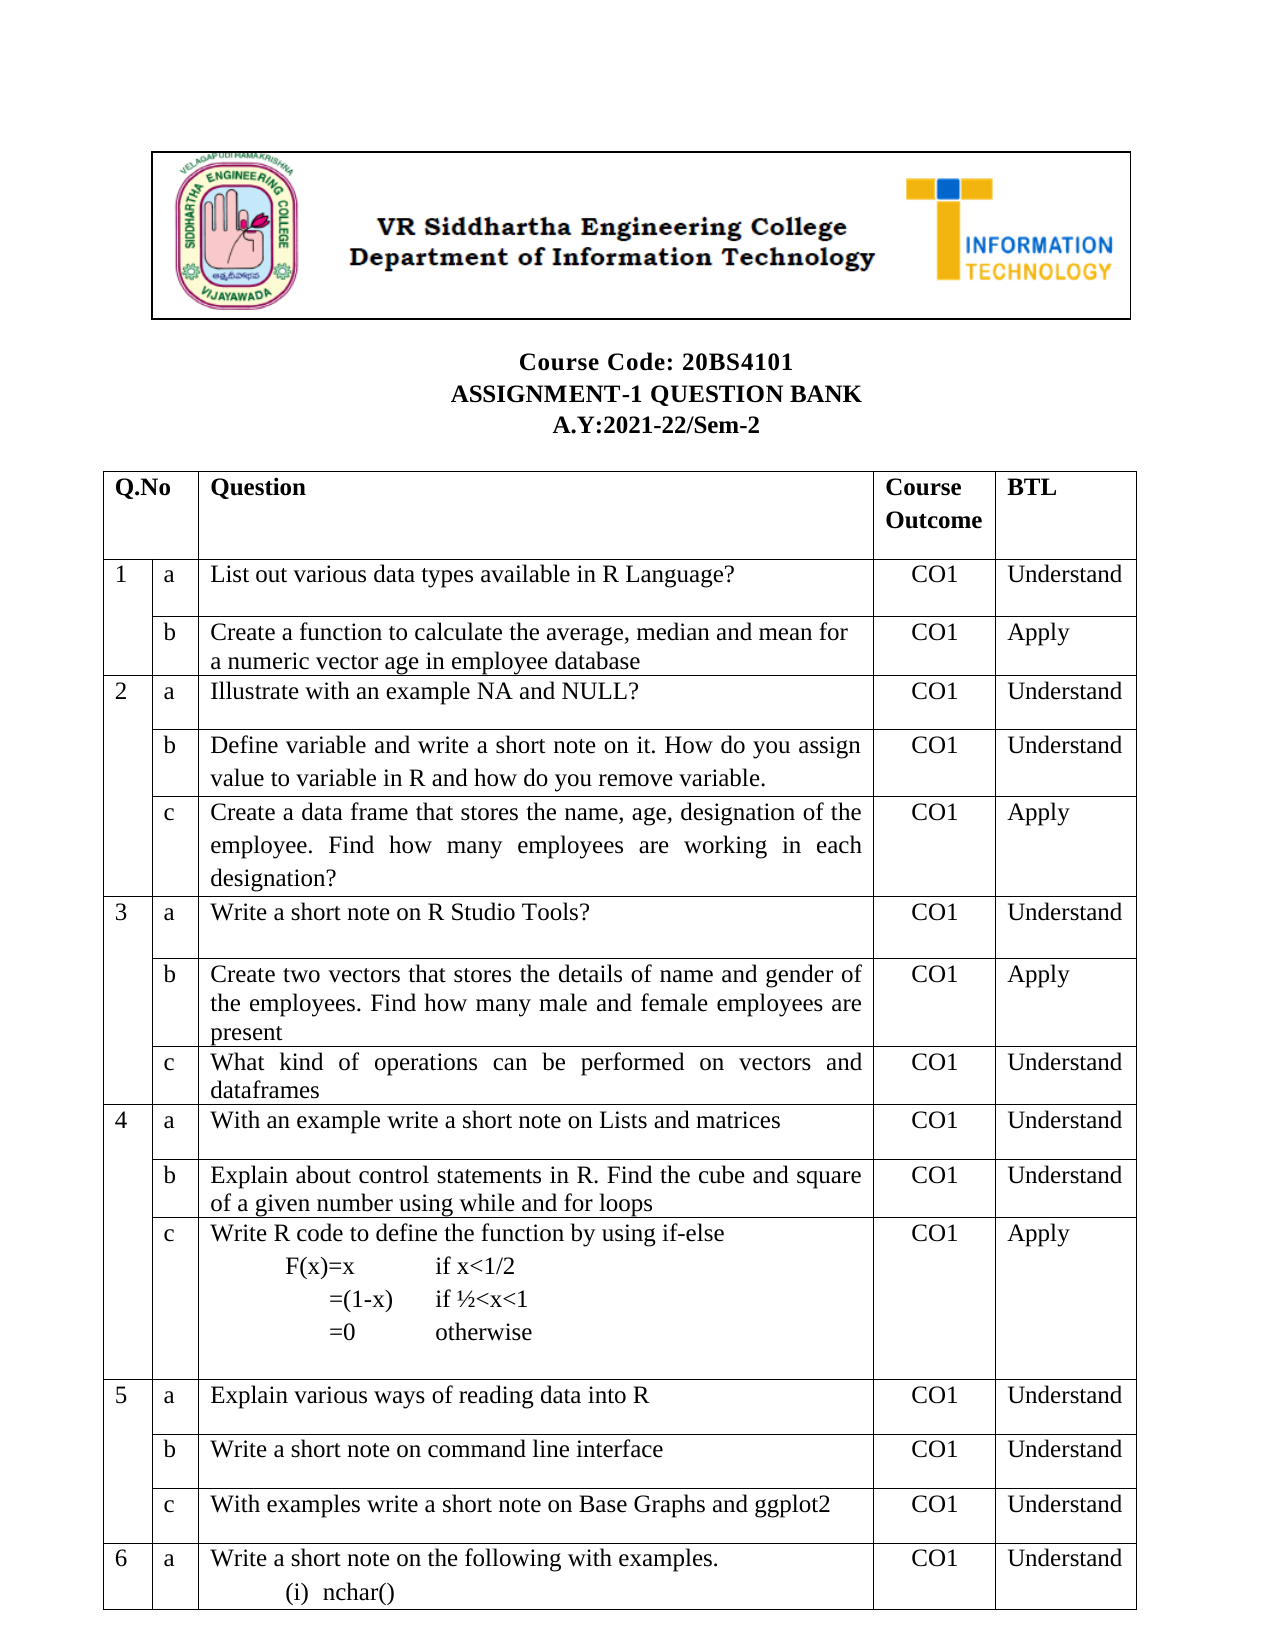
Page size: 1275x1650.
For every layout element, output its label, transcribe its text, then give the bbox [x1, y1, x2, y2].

table_cell 1 [104, 560, 152, 675]
table_cell a [153, 897, 198, 958]
table_cell Write a short note on command line interface [199, 1435, 873, 1488]
table_cell c [153, 1489, 198, 1542]
table_cell Explain about control statements in R. Find the cube and square of a given number using while and for loops [199, 1160, 873, 1217]
table_cell Define variable and write a short note on it. How do you assign value to variable in R and how do you remove variable. [199, 730, 873, 796]
table_header BTL [996, 472, 1136, 558]
table_cell Illustrate with an example NA and NULL? [199, 676, 873, 729]
table_cell With an example write a short note on Lists and matrices [199, 1105, 873, 1159]
table_cell CO1 [874, 959, 995, 1046]
table_cell CO1 [874, 560, 995, 616]
table_header Course Outcome [874, 472, 995, 558]
table_cell Understand [996, 730, 1136, 796]
table_cell Understand [996, 1380, 1136, 1433]
table_cell CO1 [874, 1160, 995, 1217]
table_cell c [153, 797, 198, 896]
table_cell b [153, 1435, 198, 1488]
text A.Y:2021-22/Sem-2 [152, 411, 1160, 439]
table_cell CO1 [874, 1047, 995, 1104]
text Course Code: 20BS4101 [152, 347, 1160, 376]
table_cell Understand [996, 560, 1136, 616]
table_cell Understand [996, 676, 1136, 729]
table_cell What kind of operations can be performed on vectors and dataframes [199, 1047, 873, 1104]
table_cell Apply [996, 617, 1136, 675]
table_cell c [153, 1218, 198, 1379]
table_cell a [153, 676, 198, 729]
table_cell 2 [104, 676, 152, 896]
table_cell CO1 [874, 730, 995, 796]
table_cell Understand [996, 1435, 1136, 1488]
table_cell CO1 [874, 1105, 995, 1159]
table_cell Apply [996, 959, 1136, 1046]
table_header Q.No [104, 472, 198, 558]
table_cell CO1 [874, 797, 995, 896]
table_cell 4 [104, 1105, 152, 1379]
table_cell Apply [996, 797, 1136, 896]
table_cell b [153, 1160, 198, 1217]
table_cell 6 [104, 1544, 152, 1609]
table_cell Understand [996, 1489, 1136, 1542]
table_cell CO1 [874, 1380, 995, 1433]
table_cell CO1 [874, 676, 995, 729]
table_cell CO1 [874, 1435, 995, 1488]
table_cell Explain various ways of reading data into R [199, 1380, 873, 1433]
table_cell Write R code to define the function by using if-else F(x)=x if x<1/2 =(1-x) if ½<x<1 =0 otherwise [199, 1218, 873, 1379]
table_cell b [153, 959, 198, 1046]
table_cell b [153, 730, 198, 796]
table_cell Create two vectors that stores the details of name and gender of the employees. Find how many male and female employees are present [199, 959, 873, 1046]
table_cell a [153, 1380, 198, 1433]
table_cell 5 [104, 1380, 152, 1542]
table_cell Understand [996, 1105, 1136, 1159]
table_cell a [153, 1105, 198, 1159]
table_cell a [153, 560, 198, 616]
table_cell Create a data frame that stores the name, age, designation of the employee. Find how many employees are working in each designation? [199, 797, 873, 896]
table_cell Create a function to calculate the average, median and mean for a numeric vector age in employee database [199, 617, 873, 675]
table_cell Understand [996, 1160, 1136, 1217]
table_cell With examples write a short note on Base Graphs and ggplot2 [199, 1489, 873, 1542]
table_cell List out various data types available in R Language? [199, 560, 873, 616]
table_cell c [153, 1047, 198, 1104]
table_cell a [153, 1544, 198, 1609]
picture [153, 153, 1124, 316]
table_cell Write a short note on R Studio Tools? [199, 897, 873, 958]
text ASSIGNMENT-1 QUESTION BANK [152, 379, 1160, 407]
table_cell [199, 1544, 873, 1609]
table_cell Understand [996, 1544, 1136, 1609]
table_cell CO1 [874, 897, 995, 958]
table_header Question [199, 472, 873, 558]
table_cell CO1 [874, 1544, 995, 1609]
table_cell b [153, 617, 198, 675]
table_cell Apply [996, 1218, 1136, 1379]
table_cell CO1 [874, 1218, 995, 1379]
table_cell CO1 [874, 617, 995, 675]
table_cell Understand [996, 1047, 1136, 1104]
table_cell CO1 [874, 1489, 995, 1542]
table_cell 3 [104, 897, 152, 1104]
table_cell Understand [996, 897, 1136, 958]
